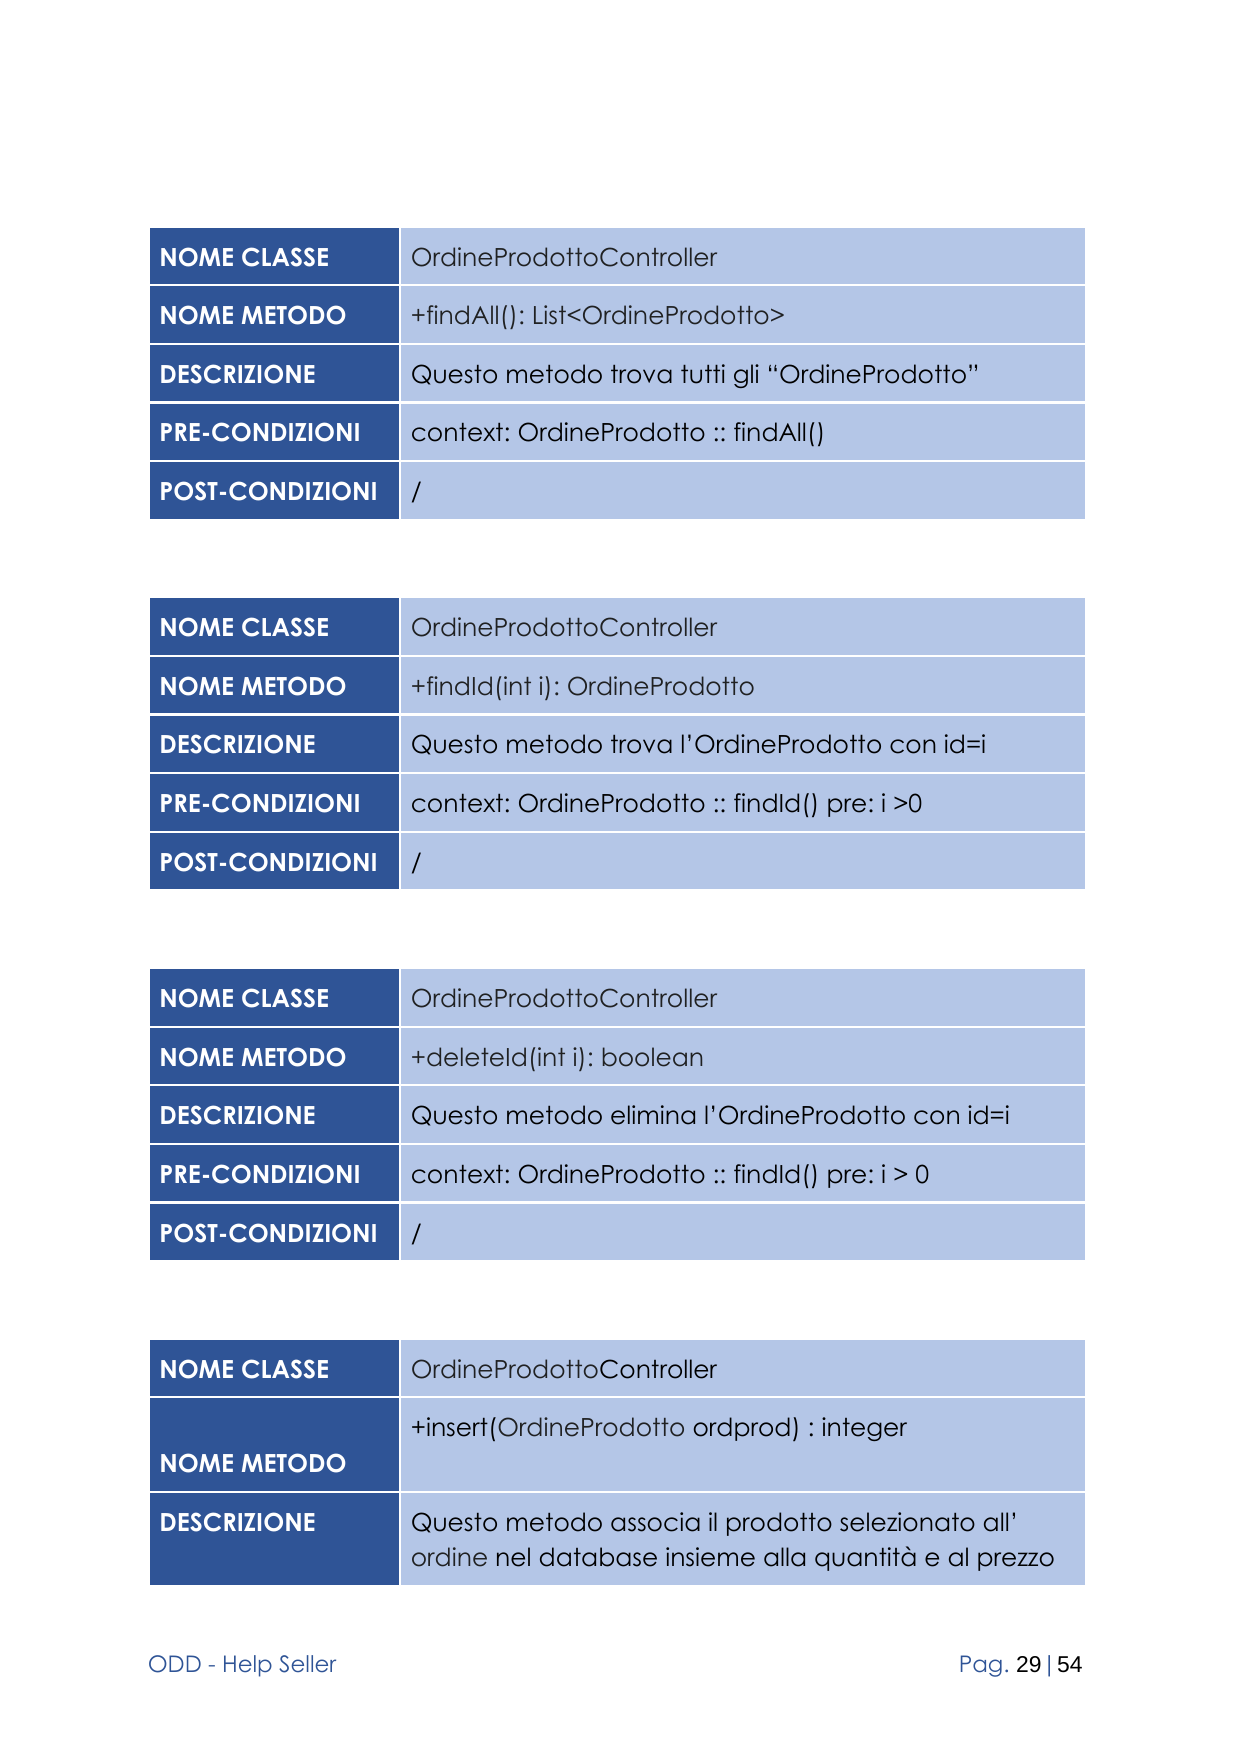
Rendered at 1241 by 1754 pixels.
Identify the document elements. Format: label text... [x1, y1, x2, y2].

table_cell DESCRIZIONE [150, 1086, 399, 1143]
table_cell Questo metodo trova l’OrdineProdotto con id=i [401, 716, 1085, 772]
table_cell +findAll(): List<OrdineProdotto> [401, 286, 1085, 343]
table_cell / [401, 833, 1085, 889]
table_cell PRE-CONDIZIONI [150, 404, 399, 460]
table_cell +findId(int i): OrdineProdotto [401, 657, 1085, 713]
table_cell POST-CONDIZIONI [150, 1204, 399, 1260]
table_cell Questo metodo elimina l’OrdineProdotto con id=i [401, 1086, 1085, 1143]
table_header NOME CLASSE [150, 969, 399, 1026]
table_cell NOME METODO [150, 657, 399, 713]
table_cell +deleteId(int i): boolean [401, 1028, 1085, 1084]
table_header OrdineProdottoController [401, 598, 1085, 655]
table_cell context: OrdineProdotto :: findId() pre: i > 0 [401, 1145, 1085, 1201]
table_cell NOME METODO [150, 1398, 399, 1491]
table_cell NOME METODO [150, 1028, 399, 1084]
table_cell DESCRIZIONE [150, 345, 399, 401]
table_header OrdineProdottoController [401, 228, 1085, 284]
table_cell POST-CONDIZIONI [150, 833, 399, 889]
table_cell PRE-CONDIZIONI [150, 1145, 399, 1201]
table_cell PRE-CONDIZIONI [150, 774, 399, 831]
table_cell / [401, 1204, 1085, 1260]
table_cell context: OrdineProdotto :: findId() pre: i >0 [401, 774, 1085, 831]
table_cell DESCRIZIONE [150, 1493, 399, 1585]
table_header OrdineProdottoController [401, 1340, 1085, 1396]
table_header OrdineProdottoController [401, 969, 1085, 1026]
table_cell POST-CONDIZIONI [150, 462, 399, 519]
table_header NOME CLASSE [150, 598, 399, 655]
table_cell context: OrdineProdotto :: findAll() [401, 404, 1085, 460]
table_cell / [401, 462, 1085, 519]
table_cell Questo metodo trova tutti gli “OrdineProdotto” [401, 345, 1085, 401]
table_header NOME CLASSE [150, 228, 399, 284]
table_header NOME CLASSE [150, 1340, 399, 1396]
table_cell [401, 1493, 1085, 1585]
table_cell DESCRIZIONE [150, 716, 399, 772]
table_cell NOME METODO [150, 286, 399, 343]
table_cell +insert(OrdineProdotto ordprod) : integer [401, 1398, 1085, 1491]
